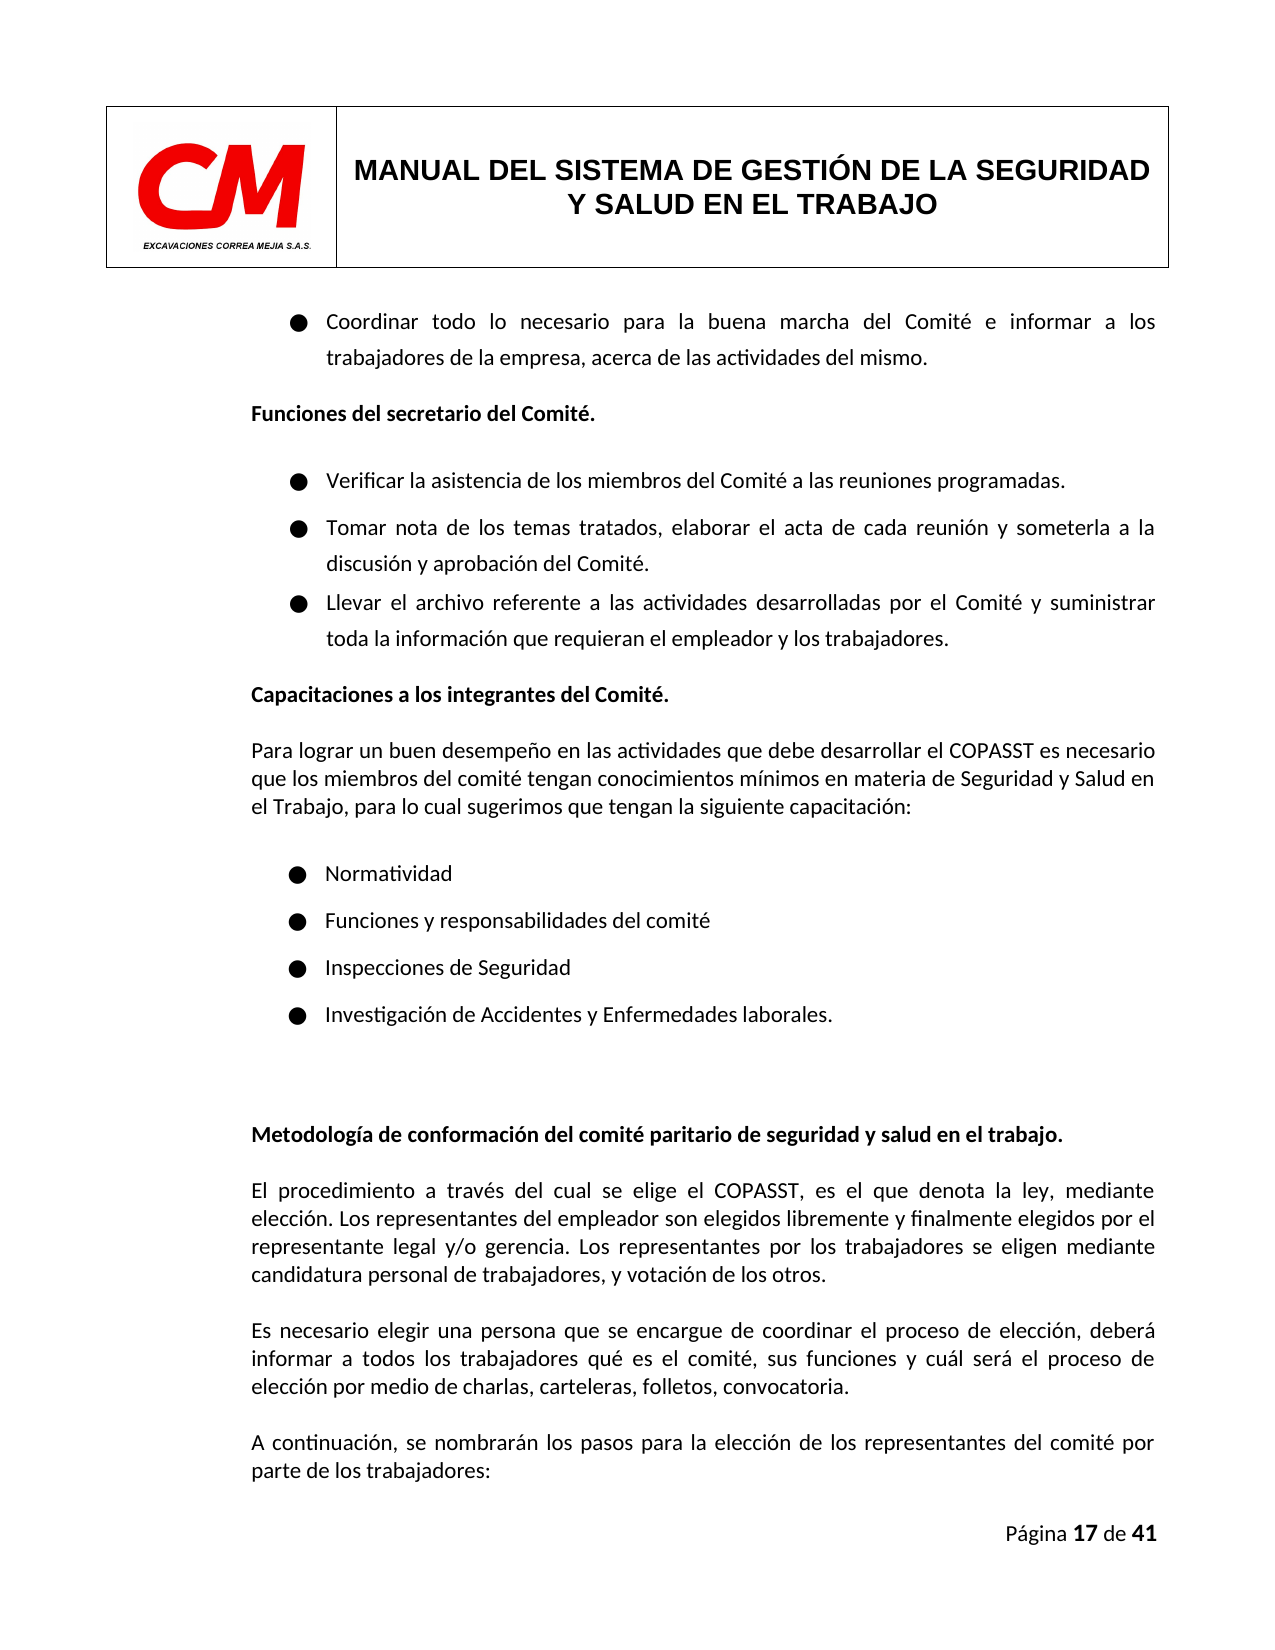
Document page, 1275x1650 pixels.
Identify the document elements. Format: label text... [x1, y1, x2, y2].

text Funciones del secretario del Comité. [251, 399, 1157, 427]
list Llevar el archivo referente a las actividades desarrolladas por el Comité y suministrar toda la información que requieran el empleador y los trabajadores. [288, 577, 1157, 652]
text Metodología de conformación del comité paritario de seguridad y salud en el trabajo. [251, 1120, 1157, 1148]
picture [132, 122, 311, 252]
list Investigación de Accidentes y Enfermedades laborales. [287, 989, 1157, 1036]
list Inspecciones de Seguridad [287, 942, 1157, 989]
list Tomar nota de los temas tratados, elaborar el acta de cada reunión y someterla a la discusión y aprobación del Comité. [288, 502, 1157, 577]
text A continuación, se nombrarán los pasos para la elección de los representantes del comité por parte de los trabajadores: [251, 1428, 1157, 1484]
text Para lograr un buen desempeño en las actividades que debe desarrollar el COPASST es necesario que los miembros del comité tengan conocimientos mínimos en materia de Seguridad y Salud en el Trabajo, para lo cual sugerimos que tengan la siguiente capacitación: [251, 736, 1157, 820]
text Es necesario elegir una persona que se encargue de coordinar el proceso de elección, deberá informar a todos los trabajadores qué es el comité, sus funciones y cuál será el proceso de elección por medio de charlas, carteleras, folletos, convocatoria. [251, 1316, 1157, 1400]
list Verificar la asistencia de los miembros del Comité a las reuniones programadas. [288, 455, 1157, 502]
list Funciones y responsabilidades del comité [287, 895, 1157, 942]
list Coordinar todo lo necesario para la buena marcha del Comité e informar a los trabajadores de la empresa, acerca de las actividades del mismo. [288, 296, 1157, 371]
text Capacitaciones a los integrantes del Comité. [251, 680, 1157, 708]
list Normatividad [287, 848, 1157, 895]
text El procedimiento a través del cual se elige el COPASST, es el que denota la ley, mediante elección. Los representantes del empleador son elegidos libremente y finalmente elegidos por el representante legal y/o gerencia. Los representantes por los trabajadores se eligen mediante candidatura personal de trabajadores, y votación de los otros. [251, 1176, 1157, 1288]
